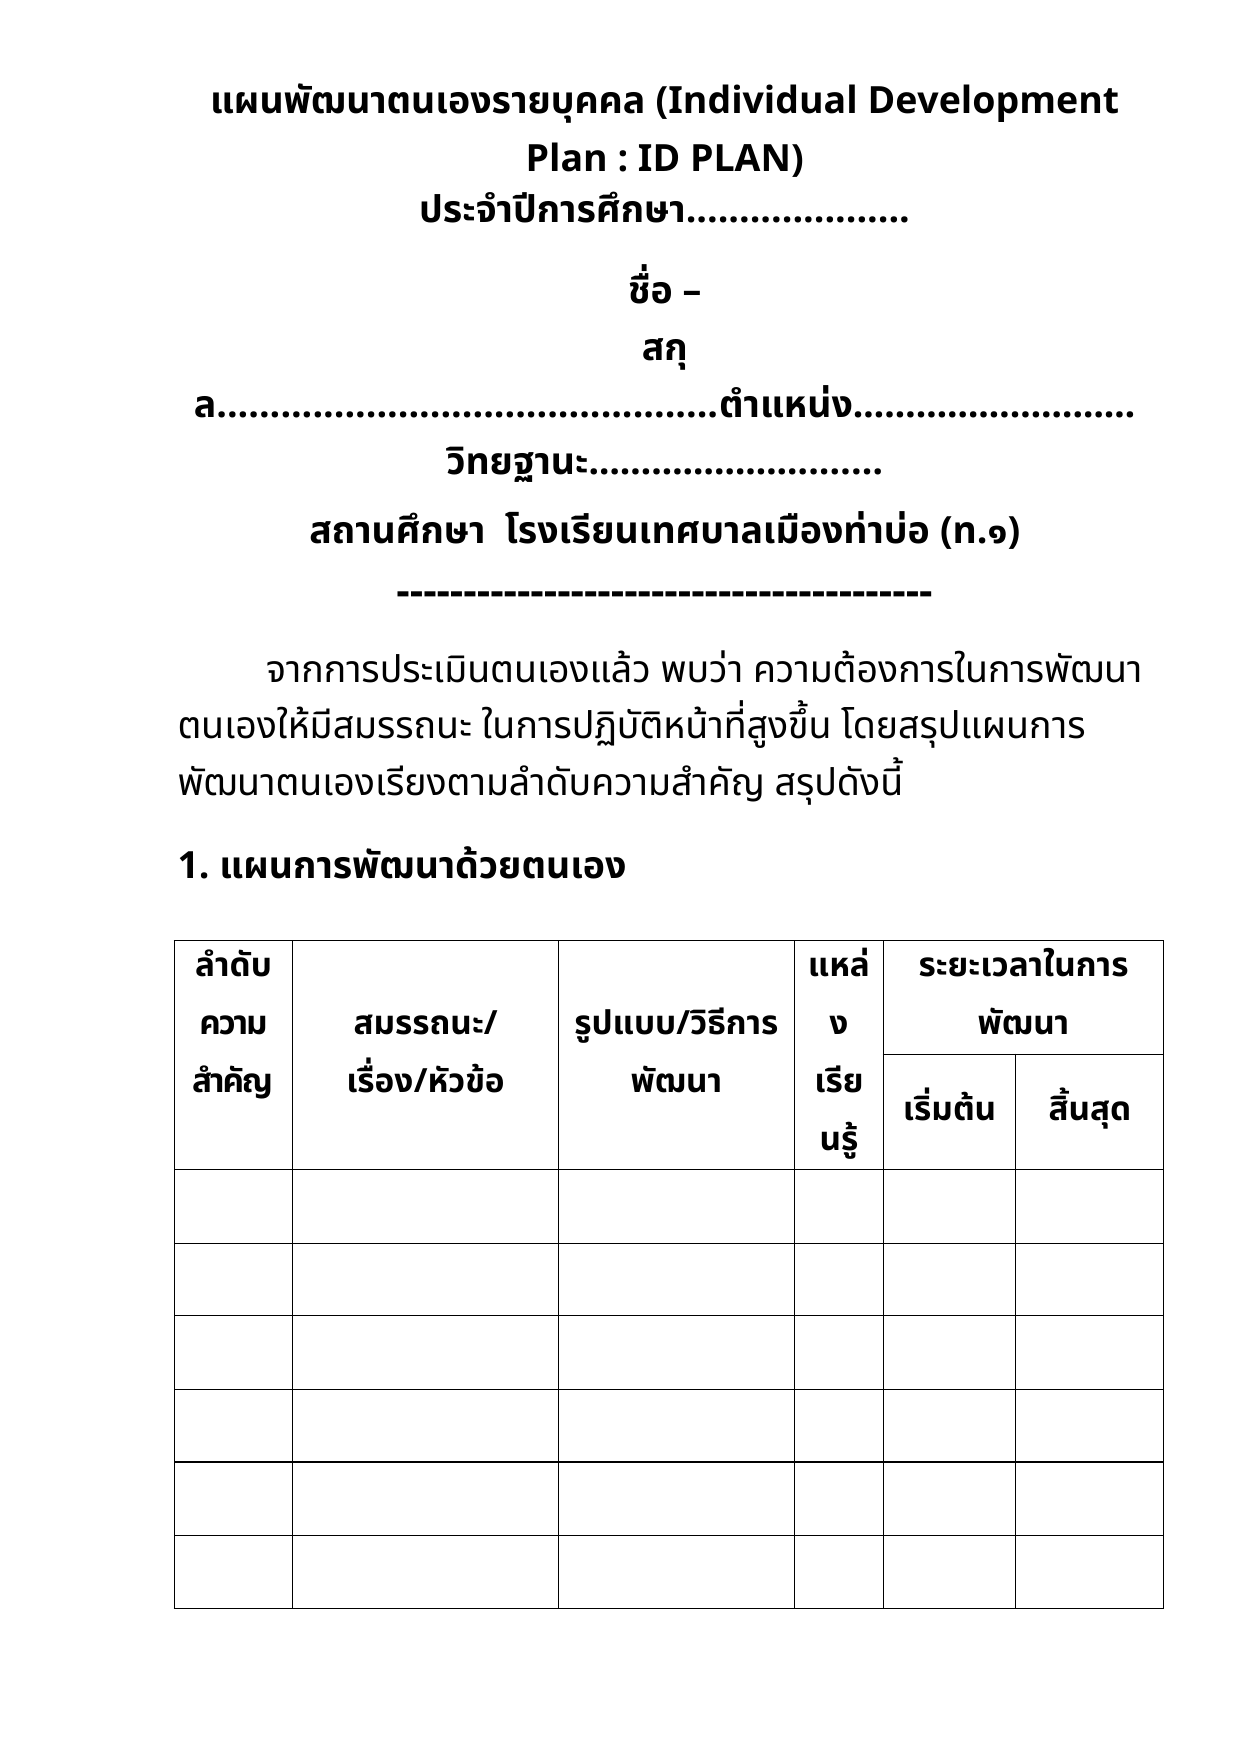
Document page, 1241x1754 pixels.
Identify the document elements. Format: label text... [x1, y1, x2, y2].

table_header รูปแบบ/วิธีการพัฒนา [559, 941, 794, 1169]
table_cell [1016, 1390, 1163, 1461]
table_cell [1016, 1463, 1163, 1534]
table_cell [293, 1170, 558, 1242]
table_cell [175, 1463, 292, 1534]
table_cell [559, 1390, 794, 1461]
table_cell [559, 1463, 794, 1534]
table_cell [795, 1390, 883, 1461]
table_cell [1016, 1536, 1163, 1607]
table_cell [293, 1463, 558, 1534]
table_cell [1016, 1170, 1163, 1242]
table_cell [795, 1170, 883, 1242]
table_cell [1016, 1316, 1163, 1388]
table_cell [175, 1170, 292, 1242]
table_cell [795, 1536, 883, 1607]
table_cell [795, 1316, 883, 1388]
text ประจำปีการศึกษา..................... [177, 182, 1152, 239]
table_cell [884, 1170, 1015, 1242]
table_cell [795, 1463, 883, 1534]
table_cell [175, 1244, 292, 1315]
table_cell เริ่มต้น [884, 1055, 1015, 1169]
text จากการประเมินตนเองแล้ว พบว่า ความต้องการในการพัฒนาตนเองให้มีสมรรถนะ ในการปฏิบัติหน้าที่สูงขึ้น โดยสรุปแผนการพัฒนาตนเองเรียงตามลำดับความสำคัญ สรุปดังนี้ [177, 642, 1152, 812]
table_cell [559, 1170, 794, 1242]
table_cell [884, 1463, 1015, 1534]
table_cell [293, 1316, 558, 1388]
table_cell [1016, 1244, 1163, 1315]
table_cell [559, 1316, 794, 1388]
table_cell [175, 1316, 292, 1388]
table_cell [884, 1316, 1015, 1388]
table_cell [175, 1536, 292, 1607]
table_cell [884, 1536, 1015, 1607]
table_header สมรรถนะ/เรื่อง/หัวข้อ [293, 941, 558, 1169]
table_cell [293, 1390, 558, 1461]
text 1. แผนการพัฒนาด้วยตนเอง [177, 838, 1152, 895]
table_cell สิ้นสุด [1016, 1055, 1163, 1169]
table_cell [293, 1244, 558, 1315]
table_cell [559, 1244, 794, 1315]
table_header แหล่งเรียนรู้ [795, 941, 883, 1169]
table_cell [559, 1536, 794, 1607]
text ชื่อ – สกุล...............................................ตำแหน่ง………………………วิทยฐานะ………………….…… [177, 264, 1152, 491]
table_cell [795, 1244, 883, 1315]
table_cell [884, 1390, 1015, 1461]
table_header ระยะเวลาในการพัฒนา [884, 941, 1163, 1053]
text ---------------------------------------- [177, 561, 1152, 617]
table_cell [884, 1244, 1015, 1315]
text แผนพัฒนาตนเองรายบุคคล (Individual Development Plan : ID PLAN) [177, 74, 1152, 182]
table_cell [293, 1536, 558, 1607]
text สถานศึกษา โรงเรียนเทศบาลเมืองท่าบ่อ (ท.๑) [177, 504, 1152, 561]
table_header ลำดับ ความสำคัญ [175, 941, 292, 1169]
table_cell [175, 1390, 292, 1461]
